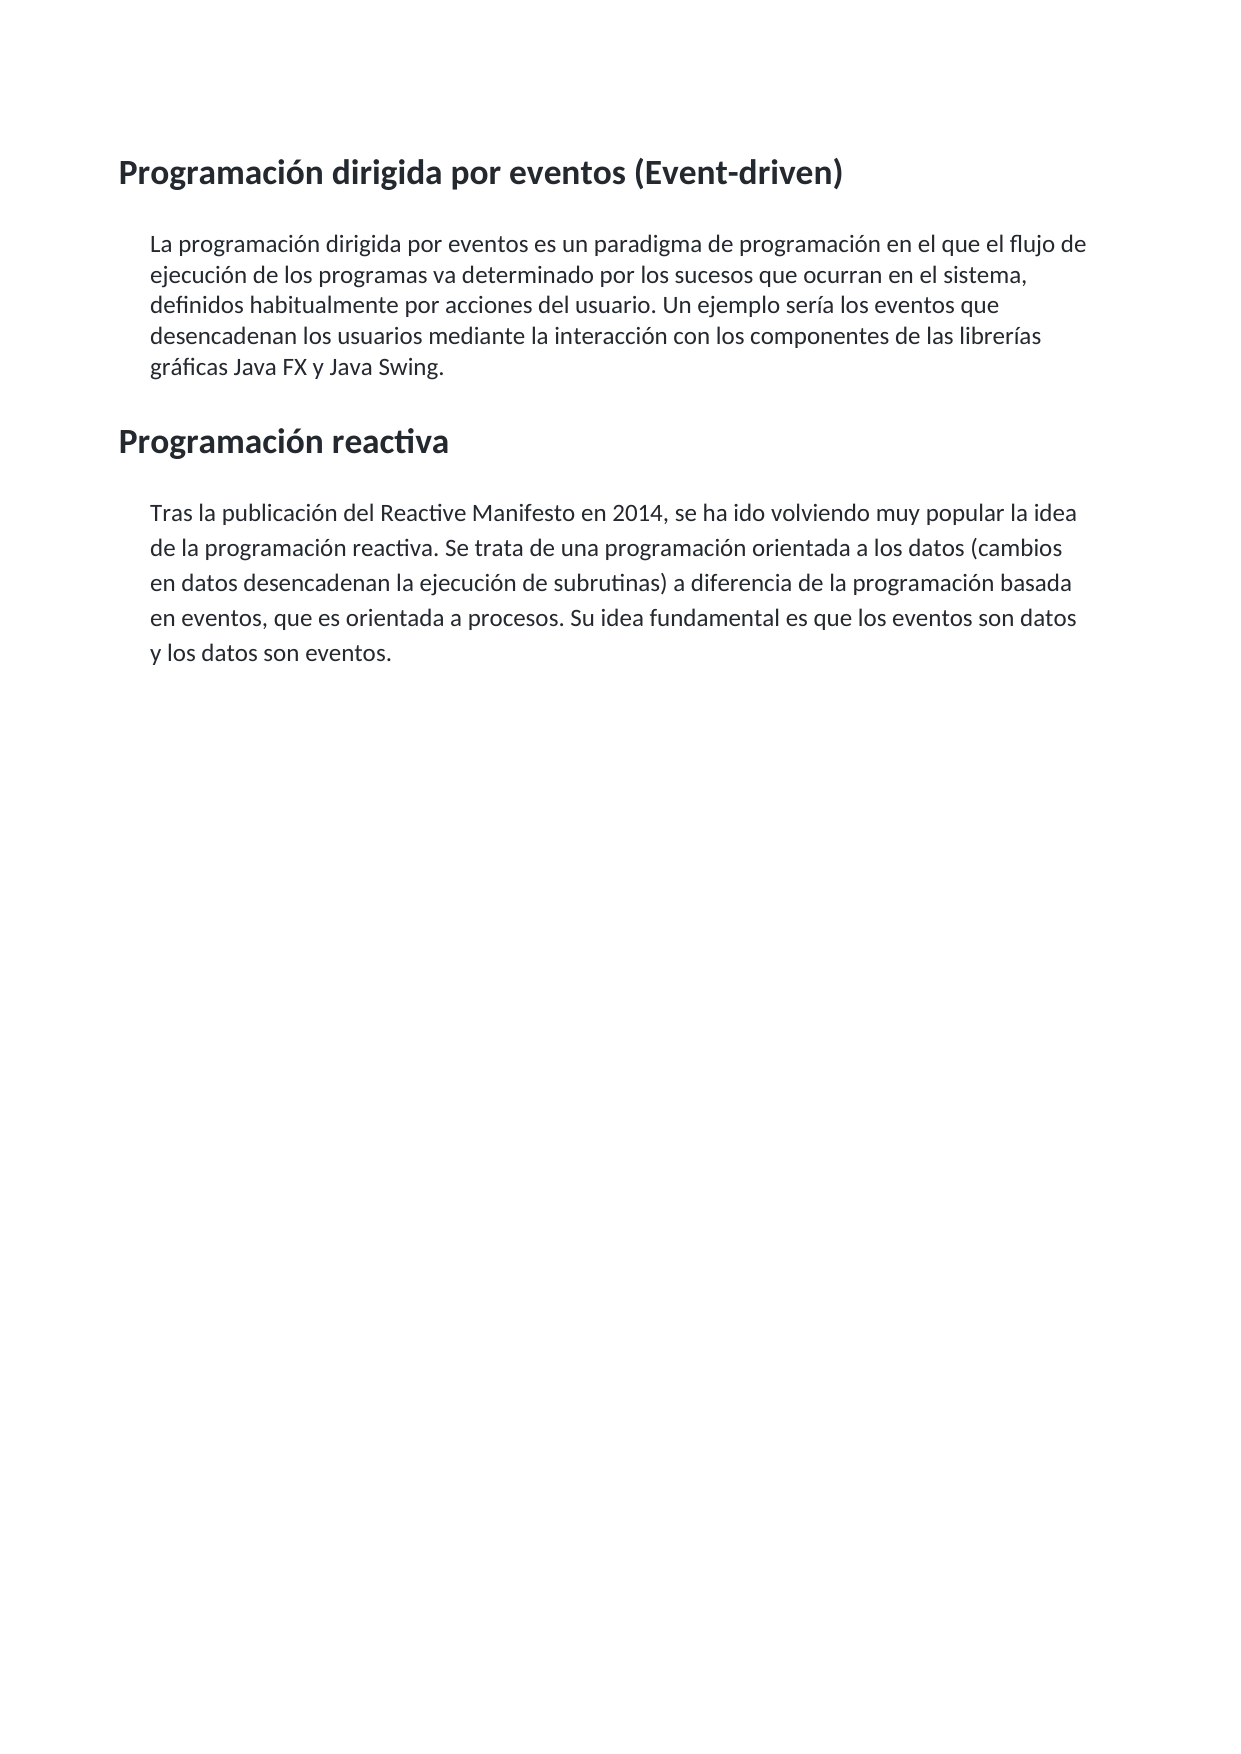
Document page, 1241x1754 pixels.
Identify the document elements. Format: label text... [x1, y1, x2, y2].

text La programación dirigida por eventos es un paradigma de programación en el que el flujo de ejecución de los programas va determinado por los sucesos que ocurran en el sistema, definidos habitualmente por acciones del usuario. Un ejemplo sería los eventos que desencadenan los usuarios mediante la interacción con los componentes de las librerías gráficas Java FX y Java Swing. [150, 229, 1090, 381]
subtitle Programación reactiva [119, 419, 1090, 472]
subtitle Programación dirigida por eventos (Event-driven) [119, 150, 1090, 204]
text Tras la publicación del Reactive Manifesto en 2014, se ha ido volviendo muy popular la idea de la programación reactiva. Se trata de una programación orientada a los datos (cambios en datos desencadenan la ejecución de subrutinas) a diferencia de la programación basada en eventos, que es orientada a procesos. Su idea fundamental es que los eventos son datos y los datos son eventos. [150, 497, 1090, 668]
